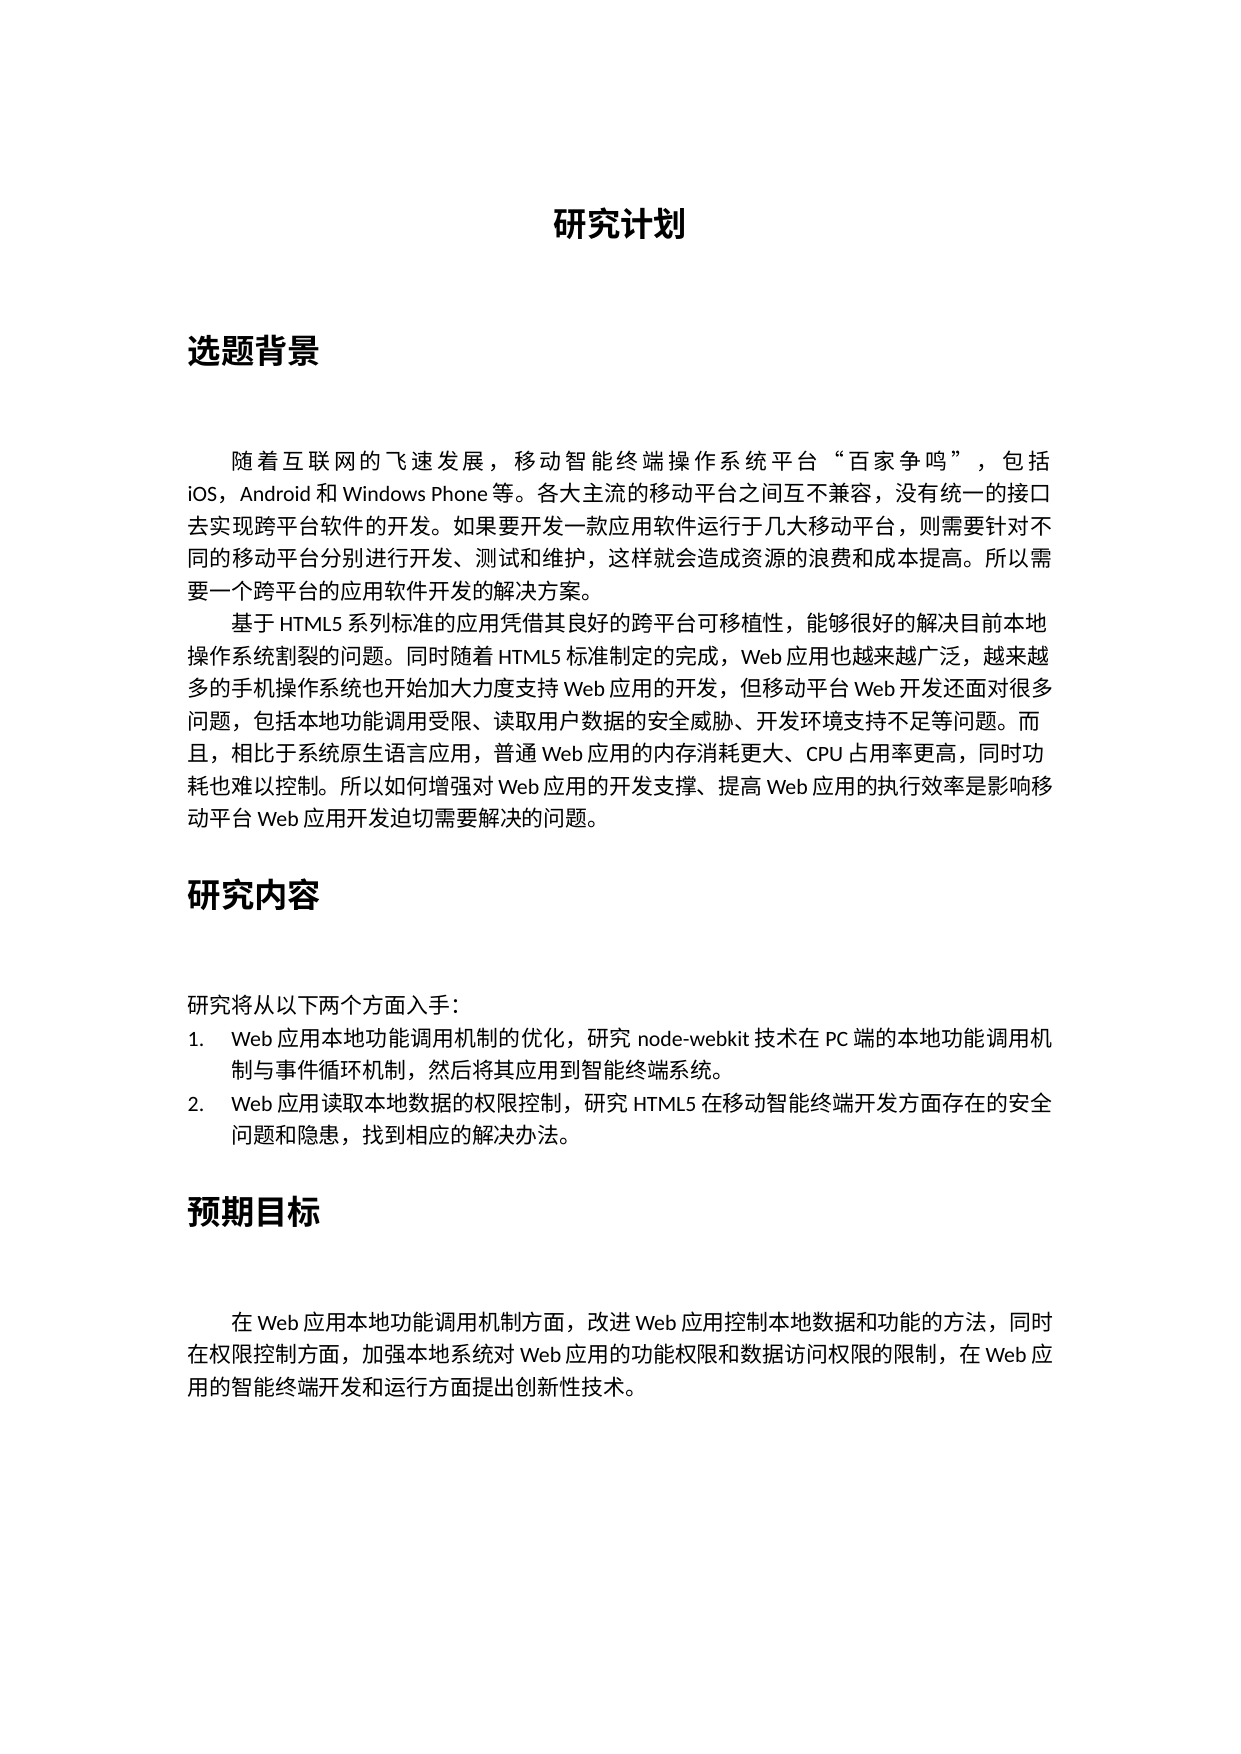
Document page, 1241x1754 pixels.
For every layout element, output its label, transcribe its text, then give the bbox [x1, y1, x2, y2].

subtitle 研究内容 [187, 861, 1053, 926]
subtitle 研究计划 [187, 189, 1053, 254]
subtitle 预期目标 [187, 1177, 1053, 1242]
subtitle 选题背景 [187, 316, 1053, 381]
list Web应用读取本地数据的权限控制，研究HTML5在移动智能终端开发方面存在的安全问题和隐患，找到相应的解决办法。 [187, 1085, 1053, 1150]
text 研究将从以下两个方面入手： [187, 988, 1053, 1020]
list Web应用本地功能调用机制的优化，研究node-webkit技术在PC端的本地功能调用机制与事件循环机制，然后将其应用到智能终端系统。 [187, 1020, 1053, 1085]
text 基于HTML5系列标准的应用凭借其良好的跨平台可移植性，能够很好的解决目前本地操作系统割裂的问题。同时随着HTML5标准制定的完成，Web应用也越来越广泛，越来越多的手机操作系统也开始加大力度支持Web应用的开发，但移动平台Web开发还面对很多问题，包括本地功能调用受限、读取用户数据的安全威胁、开发环境支持不足等问题。而且，相比于系统原生语言应用，普通Web应用的内存消耗更大、CPU占用率更高，同时功耗也难以控制。所以如何增强对Web应用的开发支撑、提高Web应用的执行效率是影响移动平台Web应用开发迫切需要解决的问题。 [187, 606, 1053, 833]
text 随着互联网的飞速发展，移动智能终端操作系统平台“百家争鸣”，包括iOS，Android和Windows Phone等。各大主流的移动平台之间互不兼容，没有统一的接口去实现跨平台软件的开发。如果要开发一款应用软件运行于几大移动平台，则需要针对不同的移动平台分别进行开发、测试和维护，这样就会造成资源的浪费和成本提高。所以需要一个跨平台的应用软件开发的解决方案。 [187, 443, 1053, 606]
text 在Web应用本地功能调用机制方面，改进Web应用控制本地数据和功能的方法，同时在权限控制方面，加强本地系统对Web应用的功能权限和数据访问权限的限制，在Web应用的智能终端开发和运行方面提出创新性技术。 [187, 1304, 1053, 1402]
